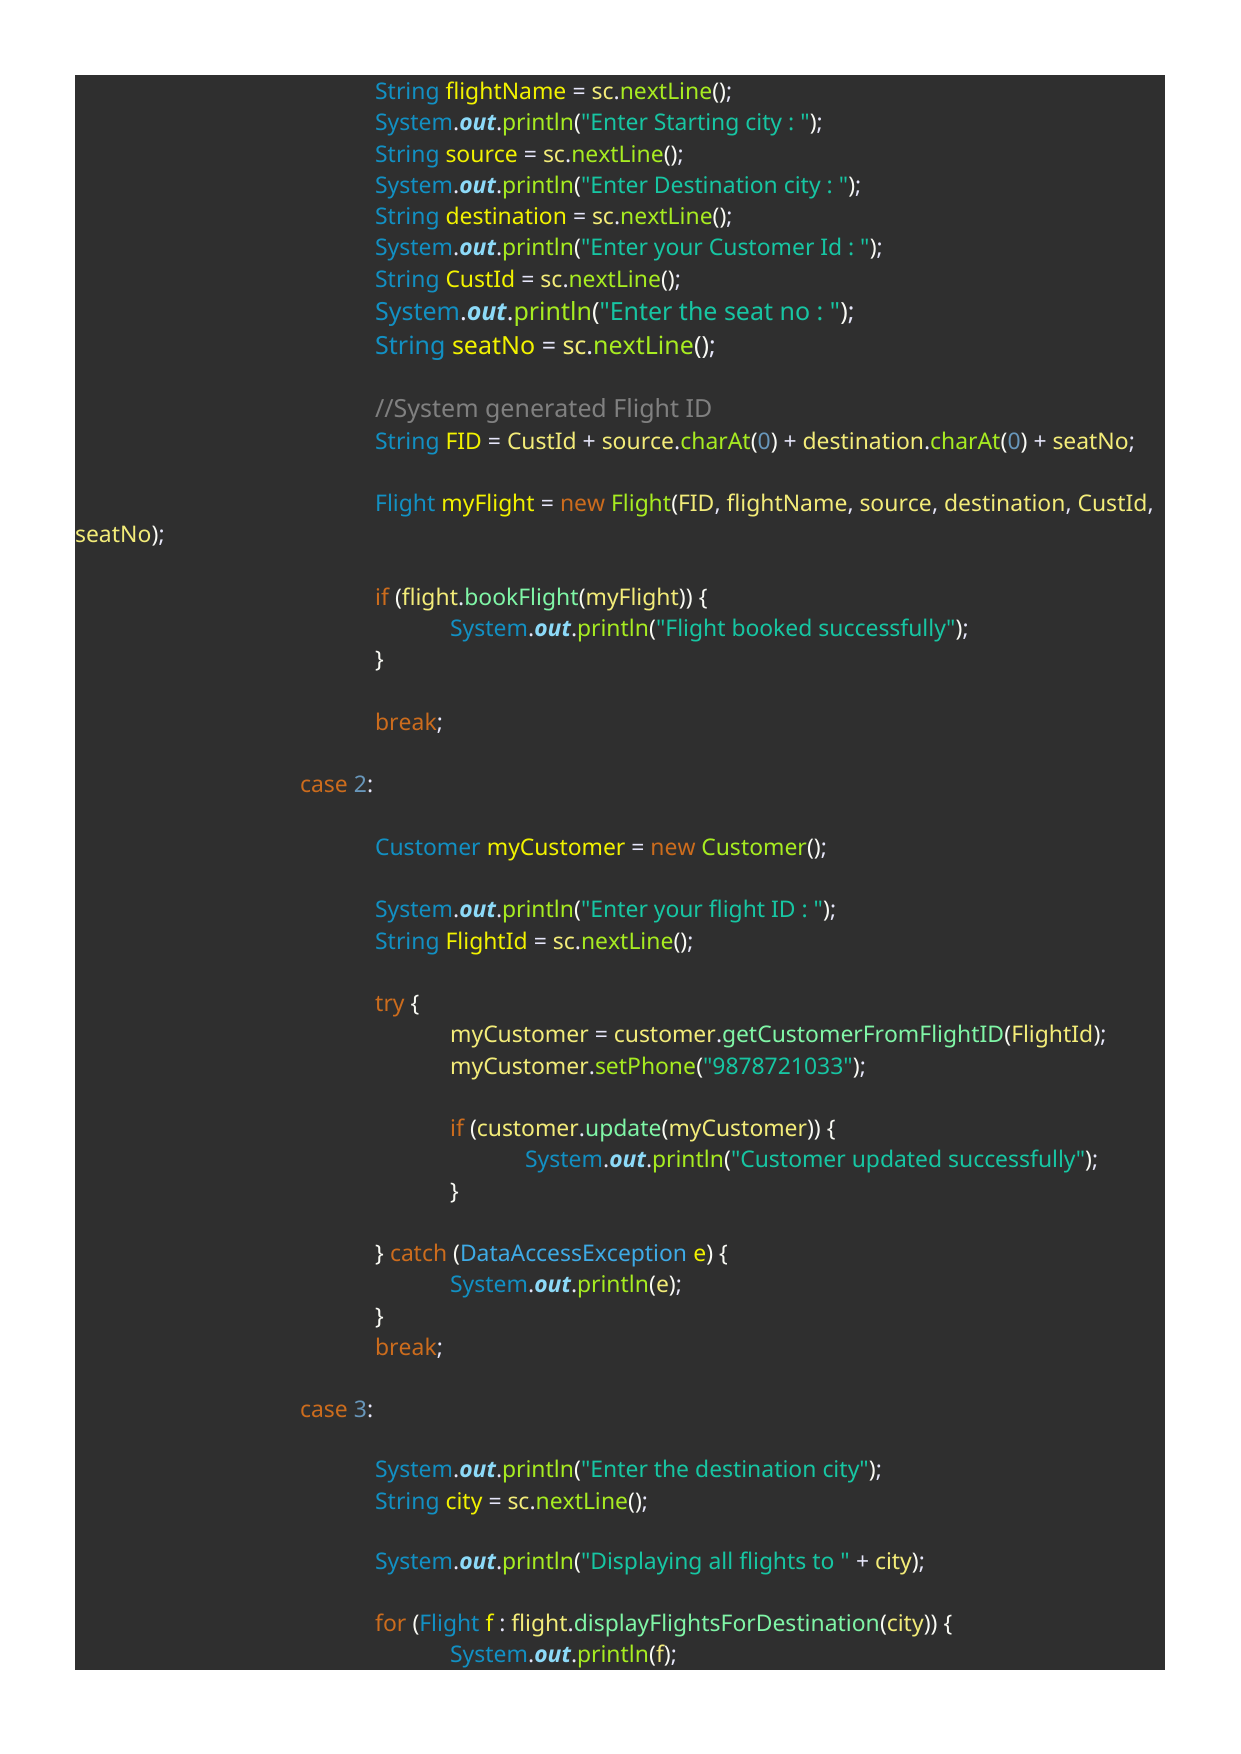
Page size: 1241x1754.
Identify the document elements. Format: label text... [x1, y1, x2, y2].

text //System generated Flight ID [75, 391, 1165, 425]
text String seatNo = sc.nextLine(); [75, 328, 1165, 362]
text break; [75, 706, 1165, 737]
text myCustomer.setPhone("9878721033"); [75, 1050, 1165, 1081]
text myCustomer = customer.getCustomerFromFlightID(FlightId); [75, 1018, 1165, 1050]
text System.out.println("Flight booked successfully"); [75, 612, 1165, 643]
text if (flight.bookFlight(myFlight)) { [75, 581, 1165, 612]
text } [75, 1300, 1165, 1331]
text String source = sc.nextLine(); [75, 137, 1165, 169]
text break; [75, 1331, 1165, 1362]
text System.out.println("Displaying all flights to " + city); [75, 1545, 1165, 1576]
text System.out.println("Enter Starting city : "); [75, 106, 1165, 137]
text } [75, 643, 1165, 675]
text String FlightId = sc.nextLine(); [75, 925, 1165, 956]
text case 3: [75, 1393, 1165, 1425]
text String city = sc.nextLine(); [75, 1485, 1165, 1516]
text System.out.println("Enter your Customer Id : "); [75, 231, 1165, 262]
text System.out.println(e); [75, 1268, 1165, 1300]
text } catch (DataAccessException e) { [75, 1237, 1165, 1268]
text if (customer.update(myCustomer)) { [75, 1112, 1165, 1143]
text case 2: [75, 768, 1165, 800]
text System.out.println("Enter the destination city"); [75, 1453, 1165, 1485]
text System.out.println(f); [75, 1638, 1165, 1670]
text String FID = CustId + source.charAt(0) + destination.charAt(0) + seatNo; [75, 425, 1165, 456]
text for (Flight f : flight.displayFlightsForDestination(city)) { [75, 1607, 1165, 1638]
text try { [75, 987, 1165, 1018]
text String destination = sc.nextLine(); [75, 200, 1165, 231]
text System.out.println("Enter your flight ID : "); [75, 893, 1165, 925]
text Customer myCustomer = new Customer(); [75, 831, 1165, 862]
text } [75, 1175, 1165, 1206]
text System.out.println("Customer updated successfully"); [75, 1143, 1165, 1175]
text System.out.println("Enter Destination city : "); [75, 169, 1165, 200]
text System.out.println("Enter the seat no : "); [75, 294, 1165, 328]
text String flightName = sc.nextLine(); [75, 75, 1165, 106]
text Flight myFlight = new Flight(FID, flightName, source, destination, CustId, seatNo); [75, 487, 1165, 550]
text String CustId = sc.nextLine(); [75, 262, 1165, 294]
